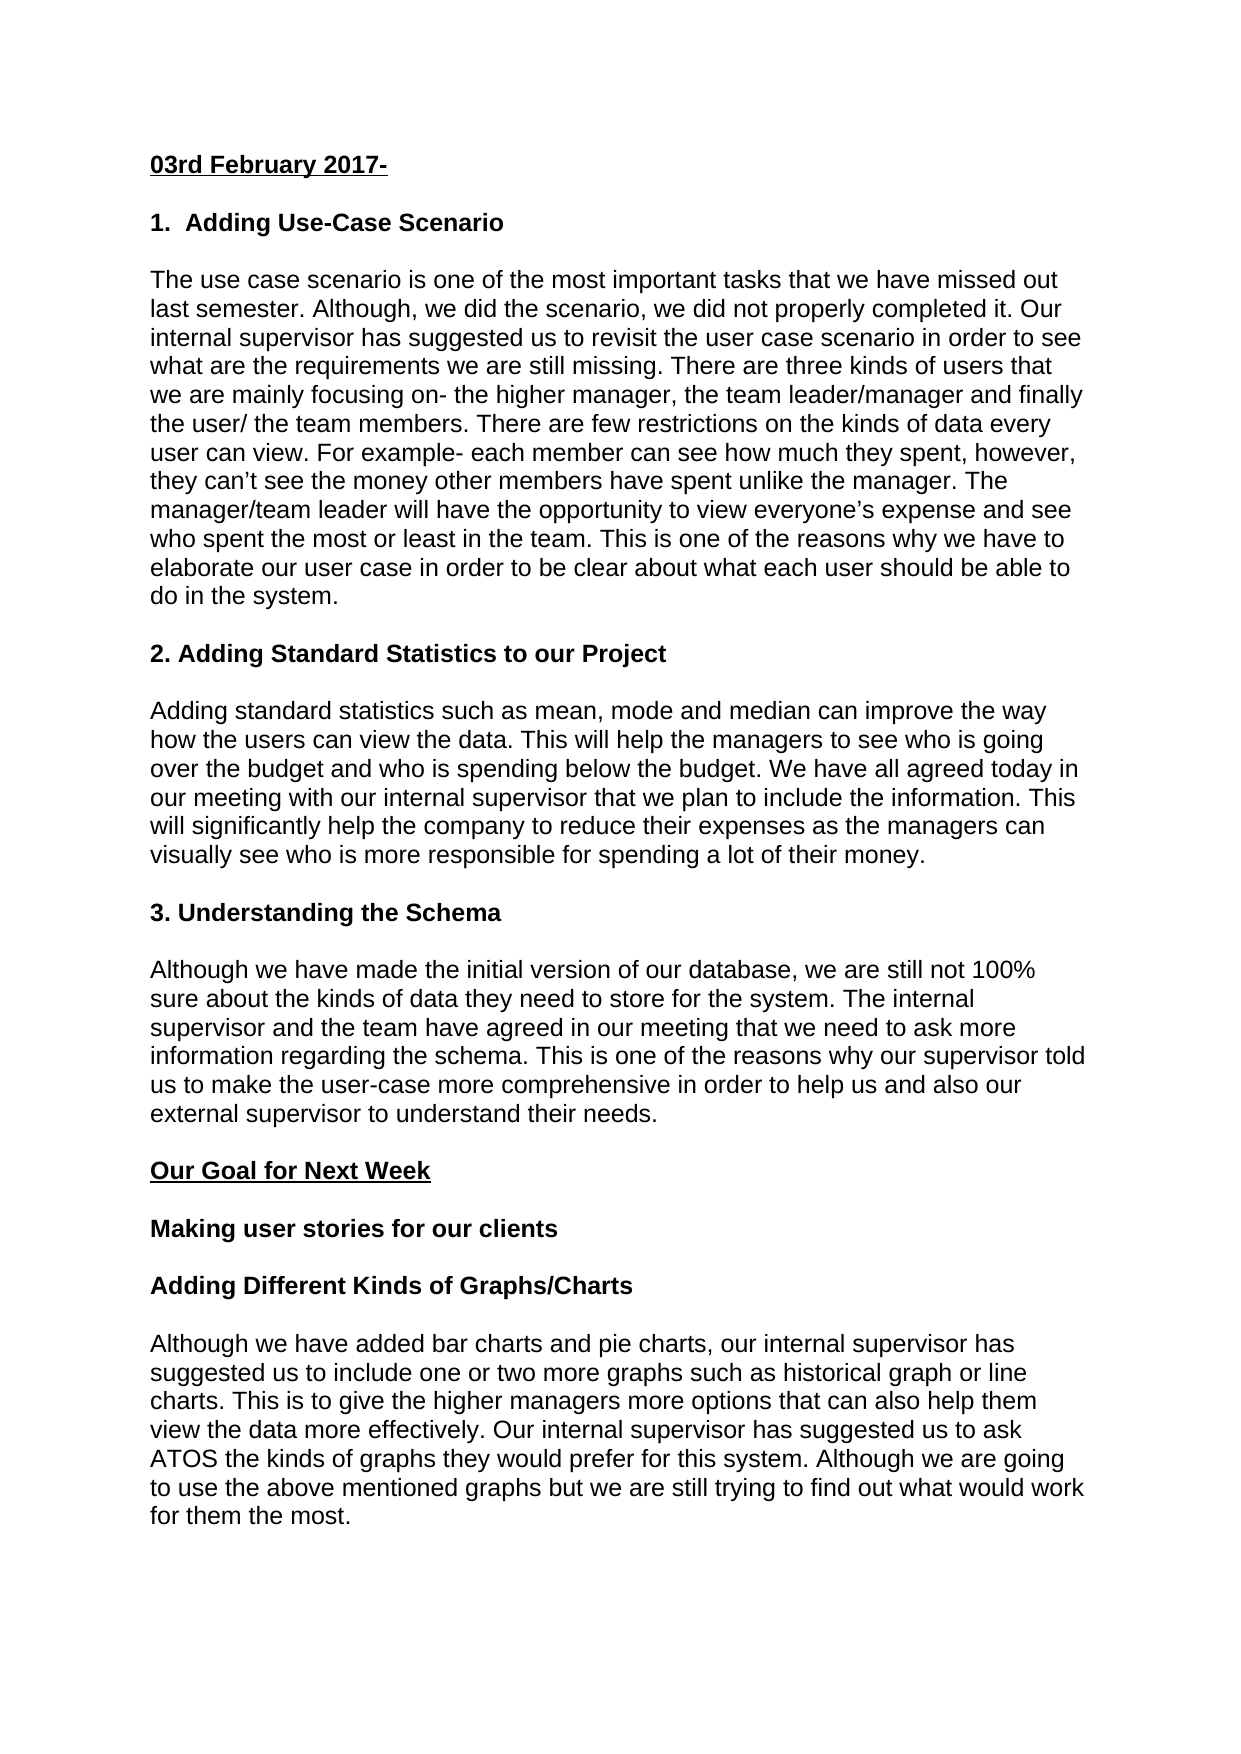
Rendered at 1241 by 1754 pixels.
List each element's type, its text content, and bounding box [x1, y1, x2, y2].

text Although we have added bar charts and pie charts, our internal supervisor has suggested us to include one or two more graphs such as historical graph or line charts. This is to give the higher managers more options that can also help them view the data more effectively. Our internal supervisor has suggested us to ask ATOS the kinds of graphs they would prefer for this system. Although we are going to use the above mentioned graphs but we are still trying to find out what would work for them the most. [150, 1329, 1090, 1530]
text Our Goal for Next Week [150, 1156, 1090, 1185]
text Adding Different Kinds of Graphs/Charts [150, 1271, 1090, 1300]
text The use case scenario is one of the most important tasks that we have missed out last semester. Although, we did the scenario, we did not properly completed it. Our internal supervisor has suggested us to revisit the user case scenario in order to see what are the requirements we are still missing. There are three kinds of users that we are mainly focusing on- the higher manager, the team leader/manager and finally the user/ the team members. There are few restrictions on the kinds of data every user can view. For example- each member can see how much they spent, however, they can’t see the money other members have spent unlike the manager. The manager/team leader will have the opportunity to view everyone’s expense and see who spent the most or least in the team. This is one of the reasons why we have to elaborate our user case in order to be clear about what each user should be able to do in the system. [150, 265, 1090, 610]
text Although we have made the initial version of our database, we are still not 100% sure about the kinds of data they need to store for the system. The internal supervisor and the team have agreed in our meeting that we need to ask more information regarding the schema. This is one of the reasons why our supervisor told us to make the user-case more comprehensive in order to help us and also our external supervisor to understand their needs. [150, 955, 1090, 1127]
text 03rd February 2017- [150, 150, 1090, 179]
text 1. Adding Use-Case Scenario [150, 207, 1090, 236]
text 2. Adding Standard Statistics to our Project [150, 639, 1090, 667]
text Making user stories for our clients [150, 1214, 1090, 1242]
text 3. Understanding the Schema [150, 897, 1090, 926]
text Adding standard statistics such as mean, mode and median can improve the way how the users can view the data. This will help the managers to see who is going over the budget and who is spending below the budget. We have all agreed today in our meeting with our internal supervisor that we plan to include the information. This will significantly help the company to reduce their expenses as the managers can visually see who is more responsible for spending a lot of their money. [150, 696, 1090, 869]
